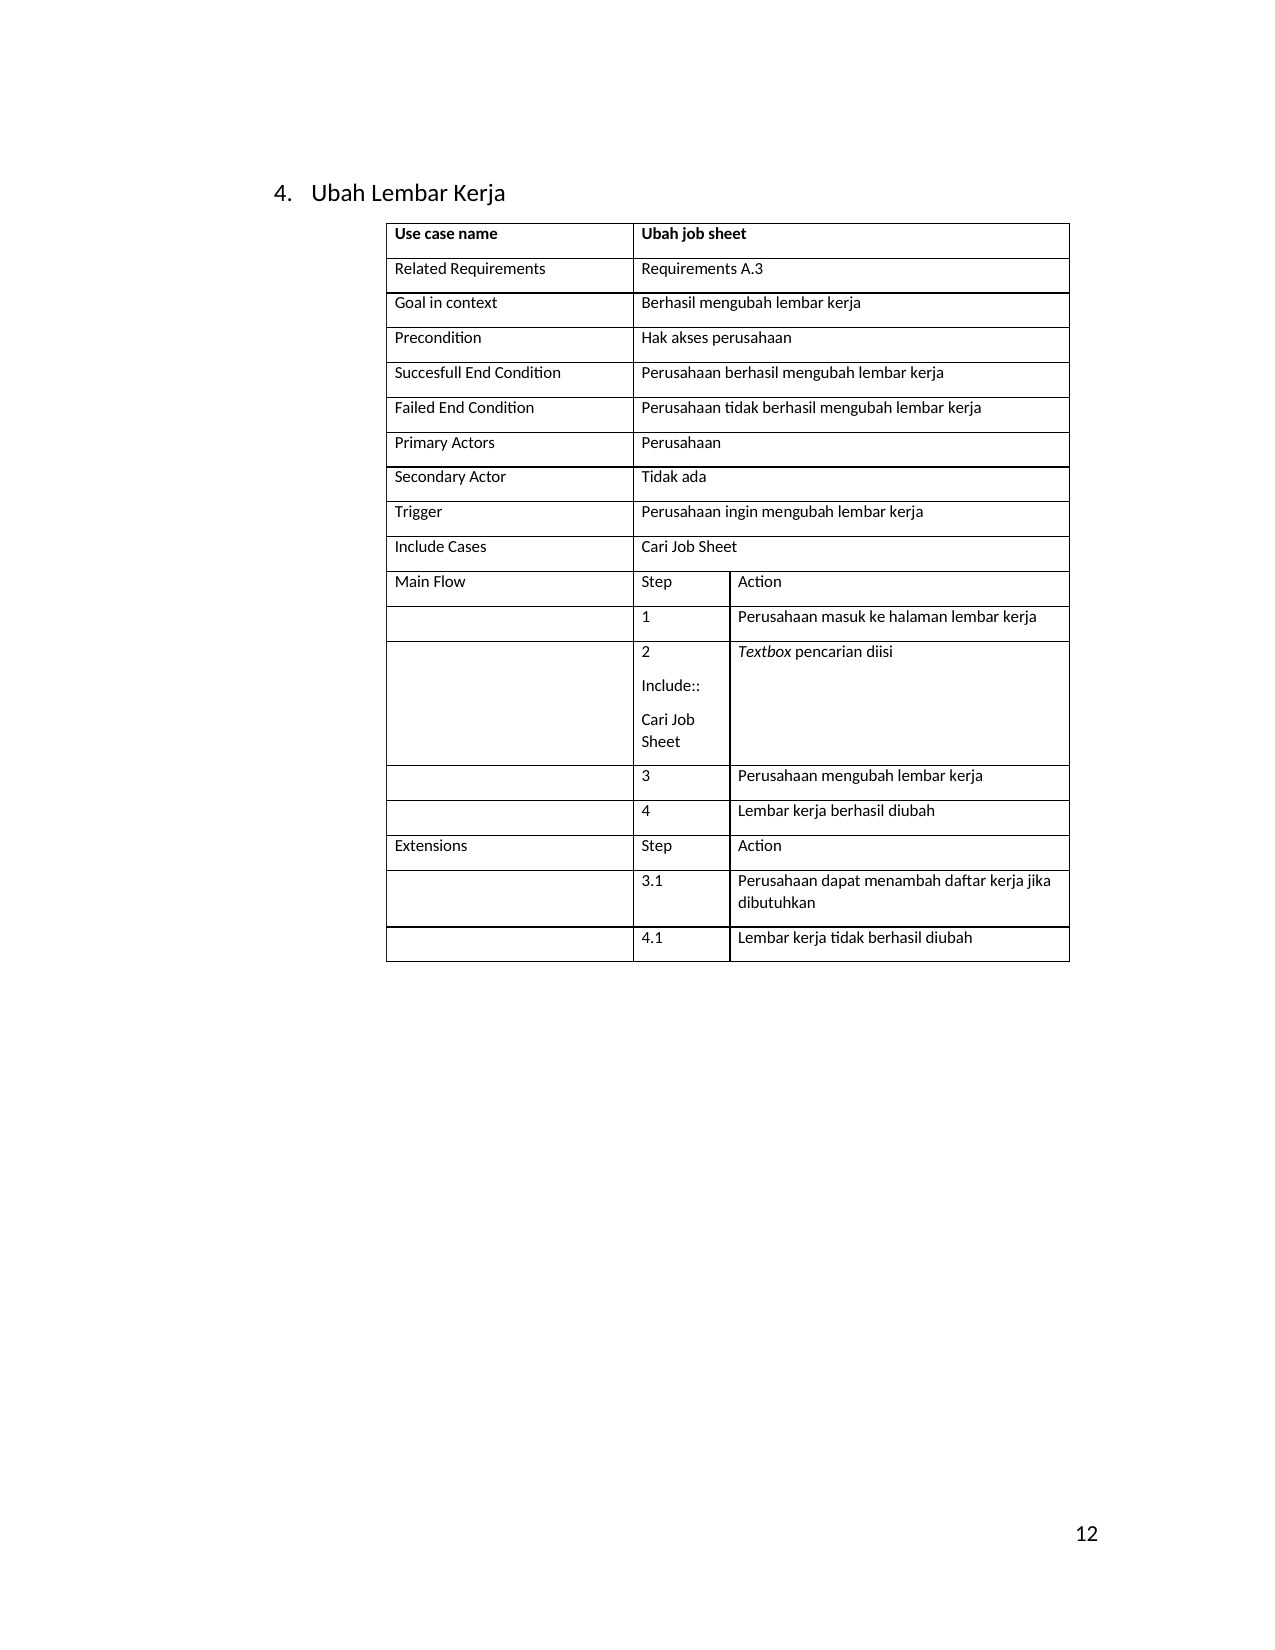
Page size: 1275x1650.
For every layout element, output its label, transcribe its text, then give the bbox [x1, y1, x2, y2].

subtitle Ubah Lembar Kerja [236, 177, 1098, 208]
